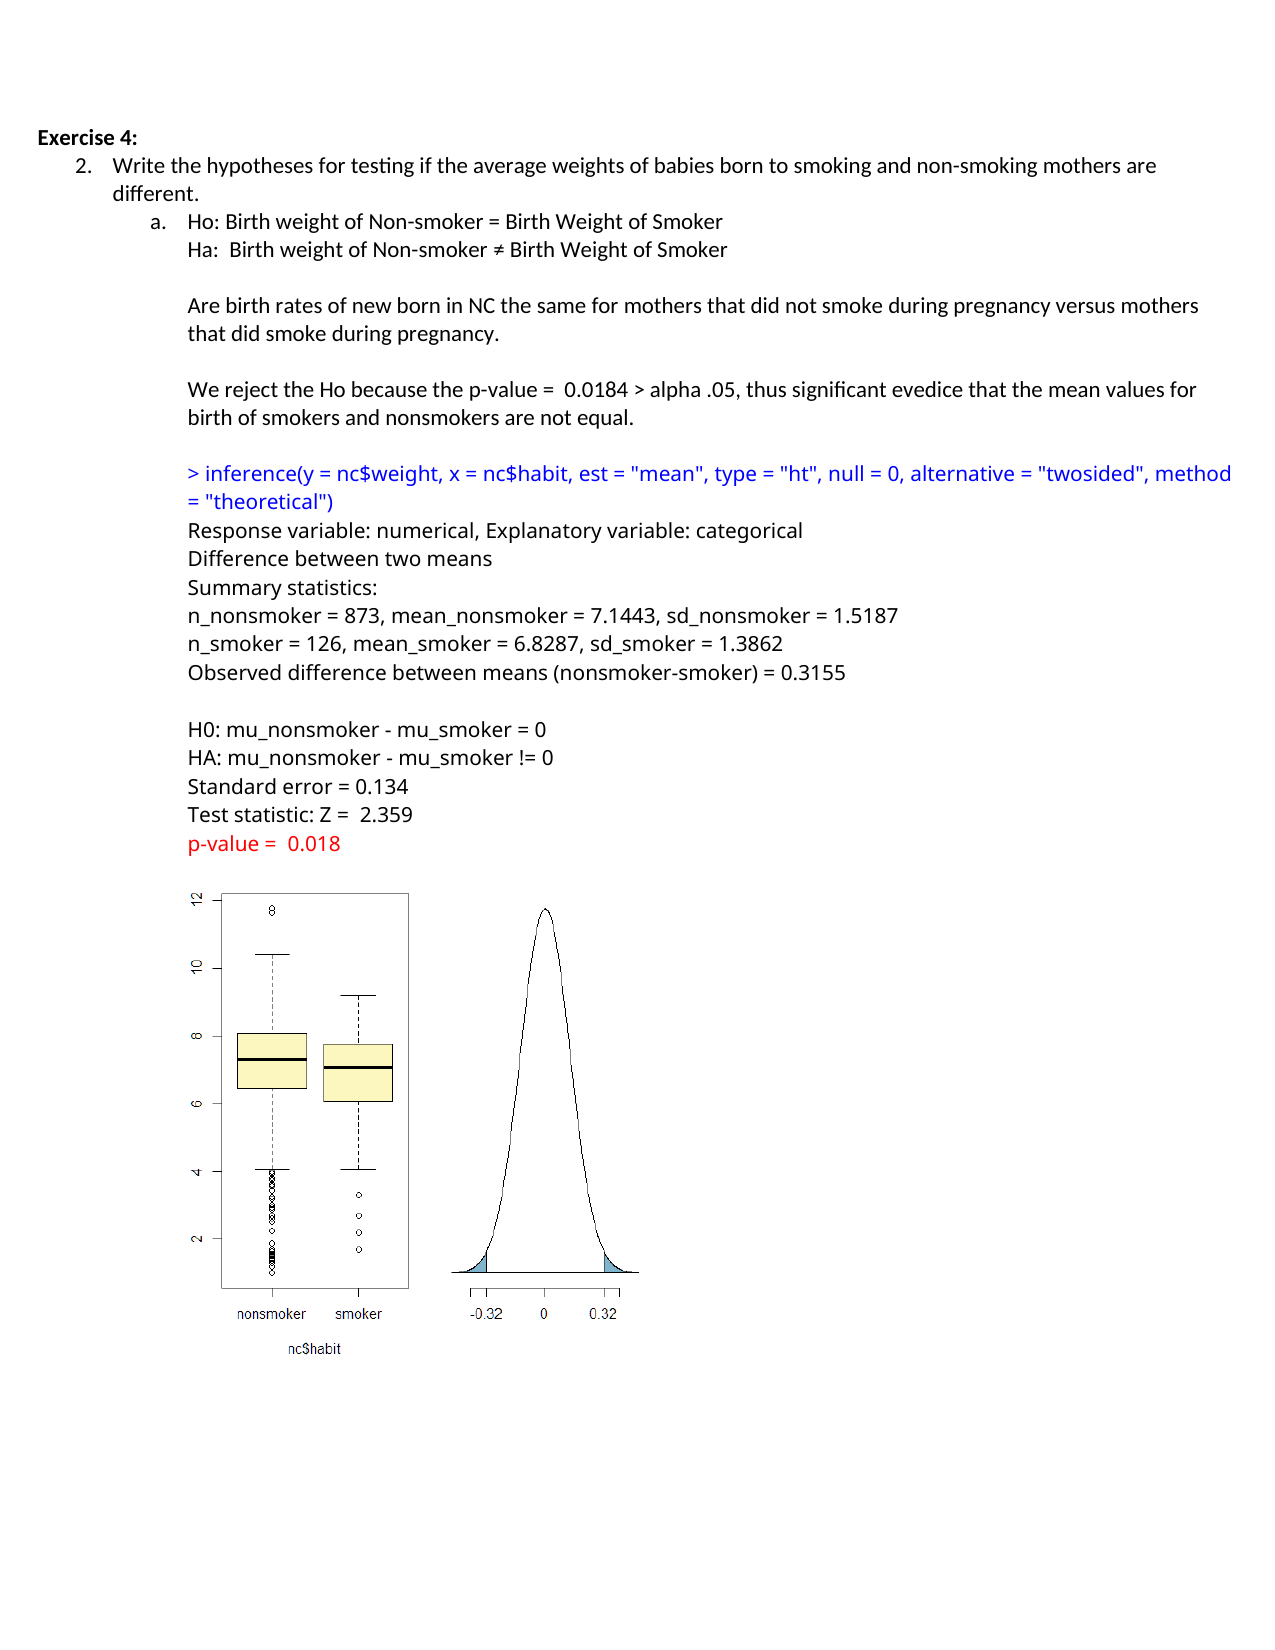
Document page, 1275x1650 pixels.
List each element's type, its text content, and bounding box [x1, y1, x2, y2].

text Difference between two means [187, 544, 1237, 573]
text We reject the Ho because the p-value = 0.0184 > alpha .05, thus significant evedice that the mean values for birth of smokers and nonsmokers are not equal. [187, 375, 1237, 431]
text H0: mu_nonsmoker - mu_smoker = 0 [187, 715, 1237, 743]
text Ha: Birth weight of Non-smoker ≠ Birth Weight of Smoker [112, 235, 1237, 263]
list Write the hypotheses for testing if the average weights of babies born to smoking and non-smoking mothers are different. [75, 151, 1237, 207]
text Observed difference between means (nonsmoker-smoker) = 0.3155 [187, 658, 1237, 686]
text Response variable: numerical, Explanatory variable: categorical [187, 516, 1237, 544]
text > inference(y = nc$weight, x = nc$habit, est = "mean", type = "ht", null = 0, alternative = "twosided", method = "theoretical") [187, 459, 1237, 516]
text p-value = 0.018 [187, 829, 1237, 857]
text n_smoker = 126, mean_smoker = 6.8287, sd_smoker = 1.3862 [187, 629, 1237, 658]
picture [187, 885, 647, 1356]
list Ho: Birth weight of Non-smoker = Birth Weight of Smoker [150, 207, 1237, 235]
text Are birth rates of new born in NC the same for mothers that did not smoke during pregnancy versus mothers that did smoke during pregnancy. [187, 291, 1237, 347]
text HA: mu_nonsmoker - mu_smoker != 0 [187, 743, 1237, 772]
text Exercise 4: [37, 123, 1237, 151]
text Standard error = 0.134 [187, 772, 1237, 800]
text n_nonsmoker = 873, mean_nonsmoker = 7.1443, sd_nonsmoker = 1.5187 [187, 601, 1237, 629]
text Test statistic: Z = 2.359 [187, 800, 1237, 829]
text Summary statistics: [187, 573, 1237, 601]
